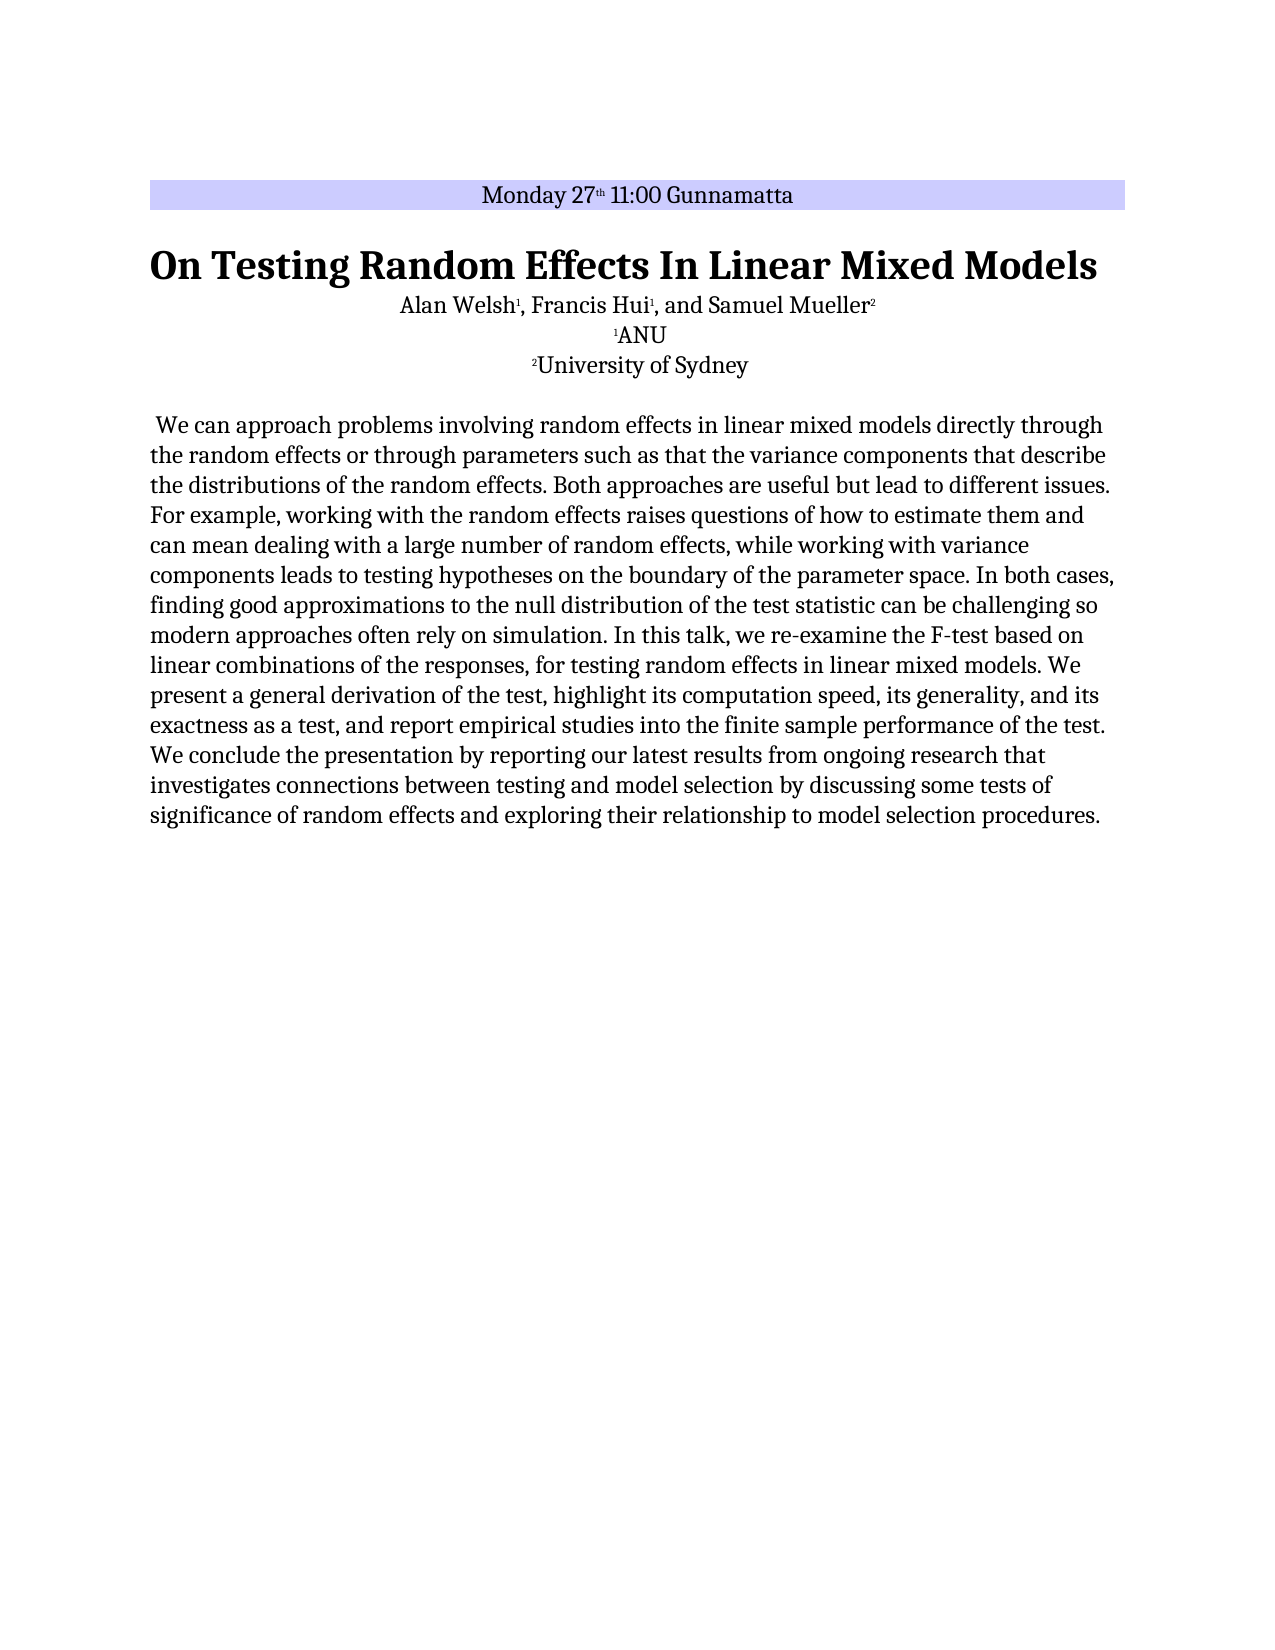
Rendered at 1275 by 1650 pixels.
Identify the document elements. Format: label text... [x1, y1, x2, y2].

subtitle On Testing Random Effects In Linear Mixed Models [150, 240, 1125, 290]
text Alan Welsh1, Francis Hui1, and Samuel Mueller2 1ANU 2University of Sydney [150, 290, 1125, 410]
text Monday 27th 11:00 Gunnamatta [150, 180, 1125, 210]
